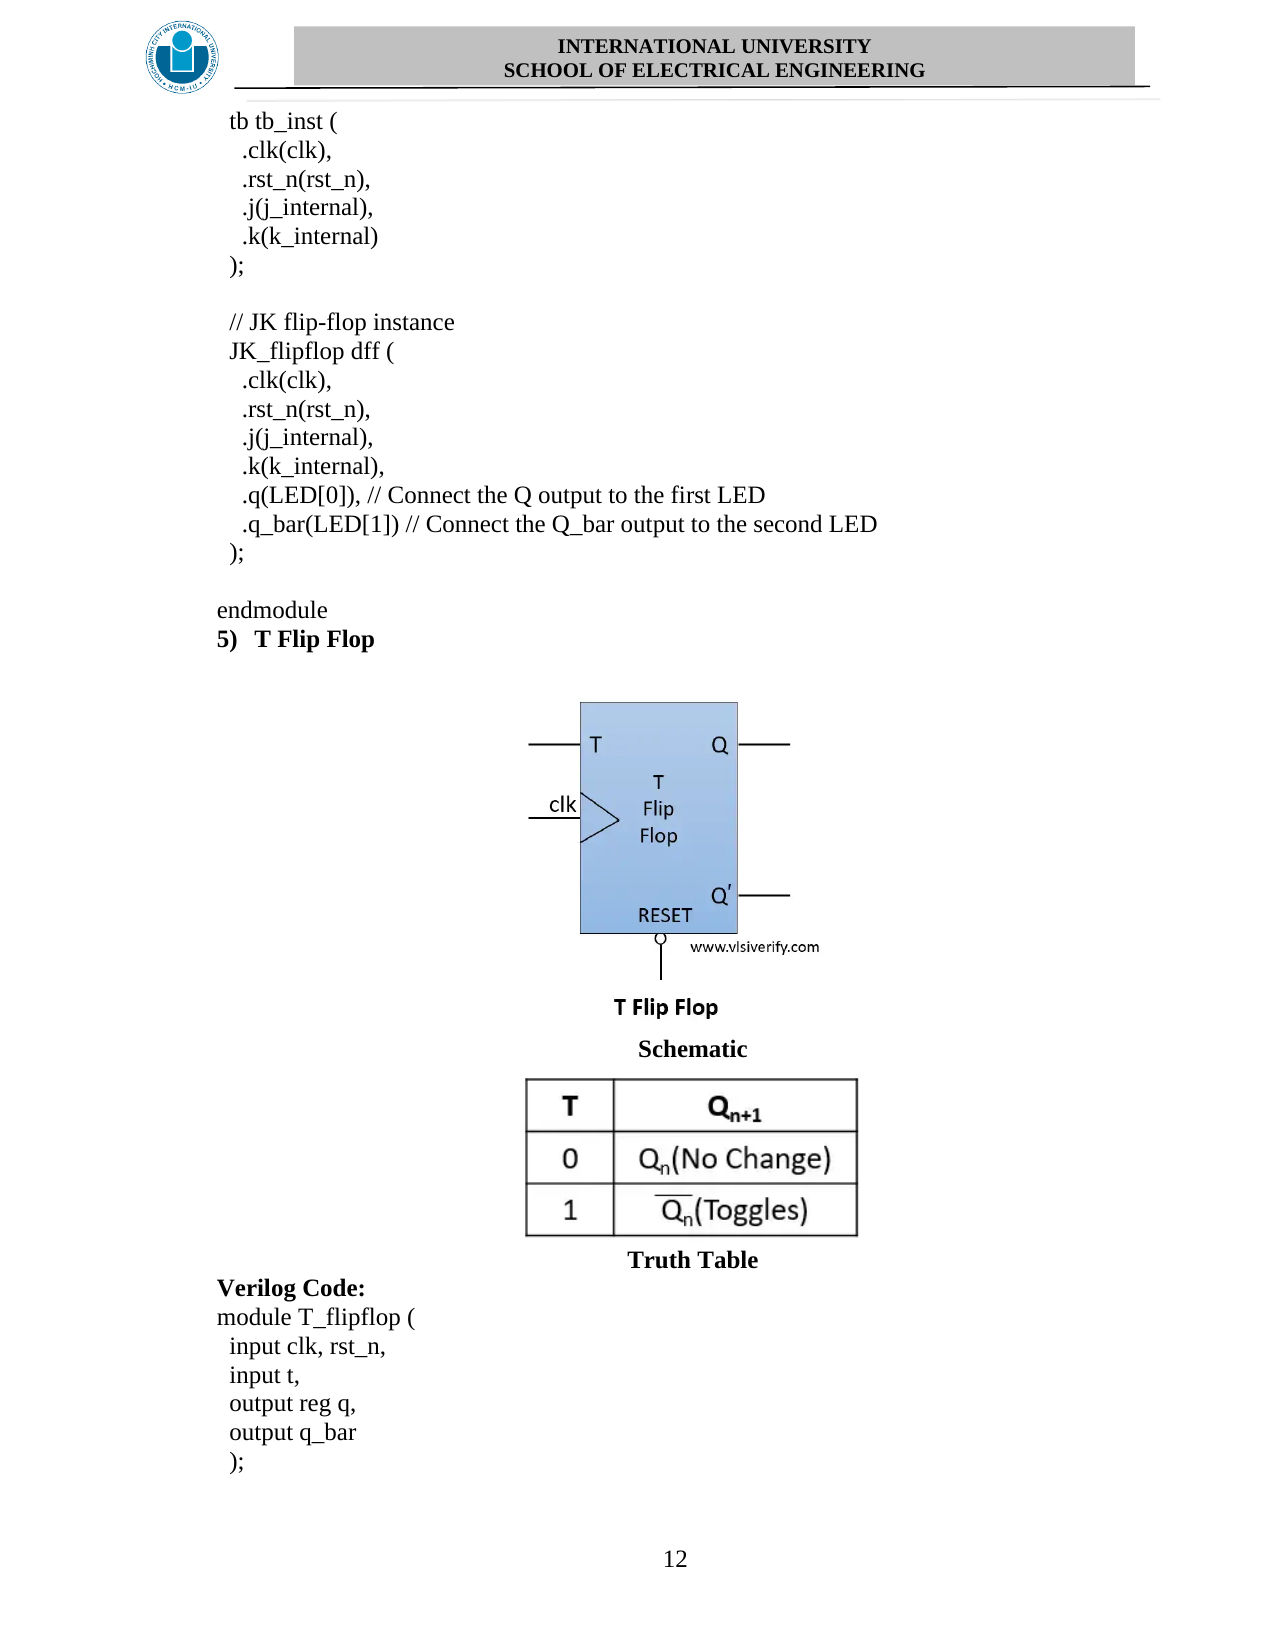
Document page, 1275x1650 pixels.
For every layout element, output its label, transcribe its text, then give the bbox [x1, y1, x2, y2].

picture [144, 19, 219, 95]
text endmodule [217, 595, 1169, 624]
text .clk(clk), [217, 135, 1169, 164]
text input clk, rst_n, [217, 1331, 1169, 1360]
text .rst_n(rst_n), [217, 394, 1169, 422]
list T Flip Flop [217, 624, 1169, 652]
text .q_bar(LED[1]) // Connect the Q_bar output to the second LED [217, 509, 1169, 537]
text module T_flipflop ( [217, 1302, 1169, 1331]
text Schematic [217, 1034, 1169, 1063]
text .k(k_internal) [217, 221, 1169, 250]
text input t, [217, 1360, 1169, 1388]
text // JK flip-flop instance [217, 307, 1169, 336]
text output reg q, [217, 1388, 1169, 1417]
text .rst_n(rst_n), [217, 164, 1169, 192]
picture [519, 1062, 867, 1245]
text .j(j_internal), [217, 422, 1169, 451]
text ); [217, 537, 1169, 566]
text Truth Table [217, 1245, 1169, 1273]
text output q_bar [217, 1417, 1169, 1446]
text Verilog Code: [217, 1273, 1169, 1302]
picture [516, 678, 832, 1034]
text .j(j_internal), [217, 192, 1169, 221]
text .q(LED[0]), // Connect the Q output to the first LED [217, 480, 1169, 509]
text .clk(clk), [217, 365, 1169, 394]
text .k(k_internal), [217, 451, 1169, 480]
text JK_flipflop dff ( [217, 336, 1169, 365]
text ); [217, 250, 1169, 279]
text ); [217, 1446, 1169, 1475]
text tb tb_inst ( [217, 106, 1169, 135]
